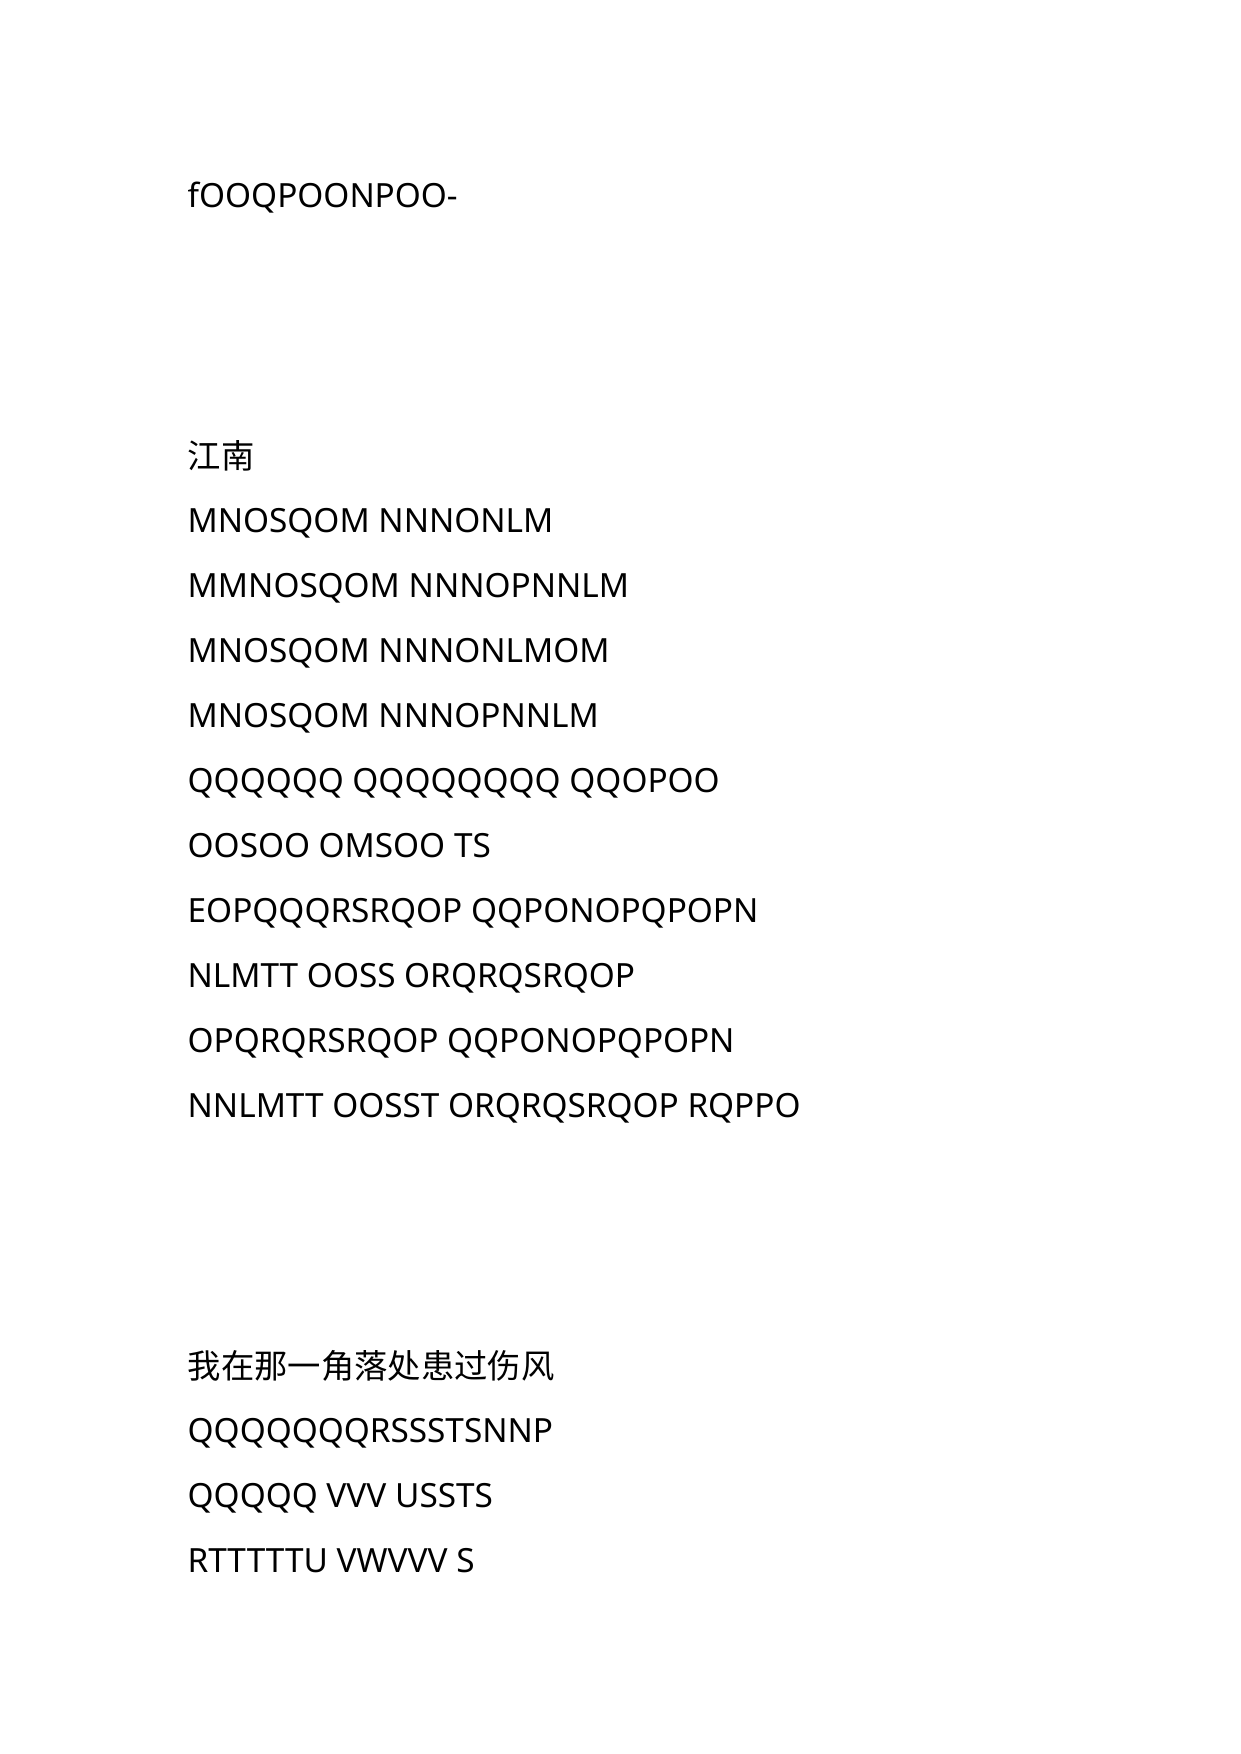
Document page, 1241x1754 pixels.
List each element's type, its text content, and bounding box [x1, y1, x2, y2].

text MNOSQOM NNNOPNNLM [187, 682, 1053, 747]
text MMNOSQOM NNNOPNNLM [187, 552, 1053, 617]
text MNOSQOM NNNONLMOM [187, 617, 1053, 682]
text NLMTT OOSS ORQRQSRQOP [187, 942, 1053, 1007]
text 江南 [187, 422, 1053, 487]
text RTTTTTU VWVVV S [187, 1527, 1053, 1592]
text OOSOO OMSOO TS [187, 812, 1053, 877]
text MNOSQOM NNNONLM [187, 487, 1053, 552]
text fOOQPOONPOO- [187, 162, 1053, 227]
text QQQQQ VVV USSTS [187, 1462, 1053, 1527]
text NNLMTT OOSST ORQRQSRQOP RQPPO [187, 1072, 1053, 1137]
text OPQRQRSRQOP QQPONOPQPOPN [187, 1007, 1053, 1072]
text 我在那一角落处患过伤风 [187, 1332, 1053, 1397]
text QQQQQQQRSSSTSNNP [187, 1397, 1053, 1462]
text QQQQQQ QQQQQQQQ QQOPOO [187, 747, 1053, 812]
text EOPQQQRSRQOP QQPONOPQPOPN [187, 877, 1053, 942]
